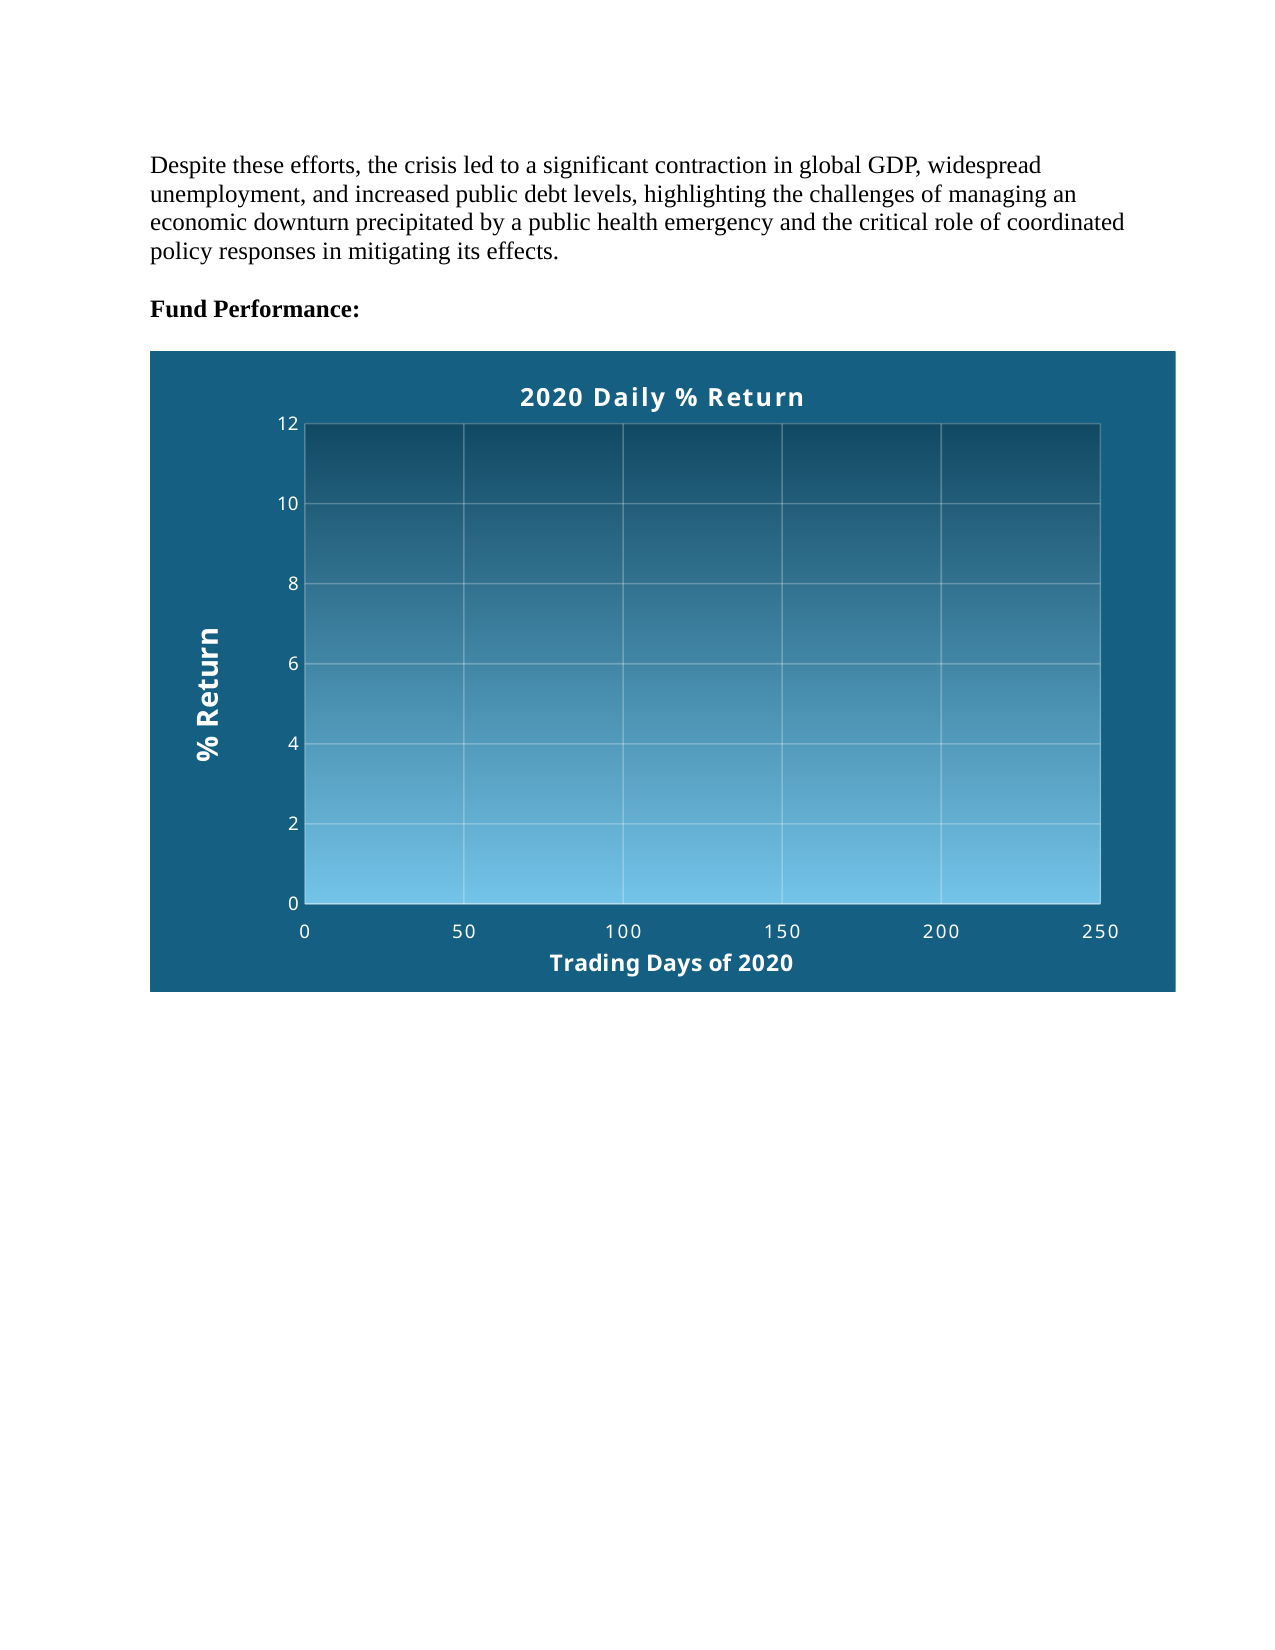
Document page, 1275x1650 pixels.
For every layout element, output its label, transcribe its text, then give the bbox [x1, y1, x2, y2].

text Fund Performance: [150, 294, 1125, 322]
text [150, 150, 1125, 265]
